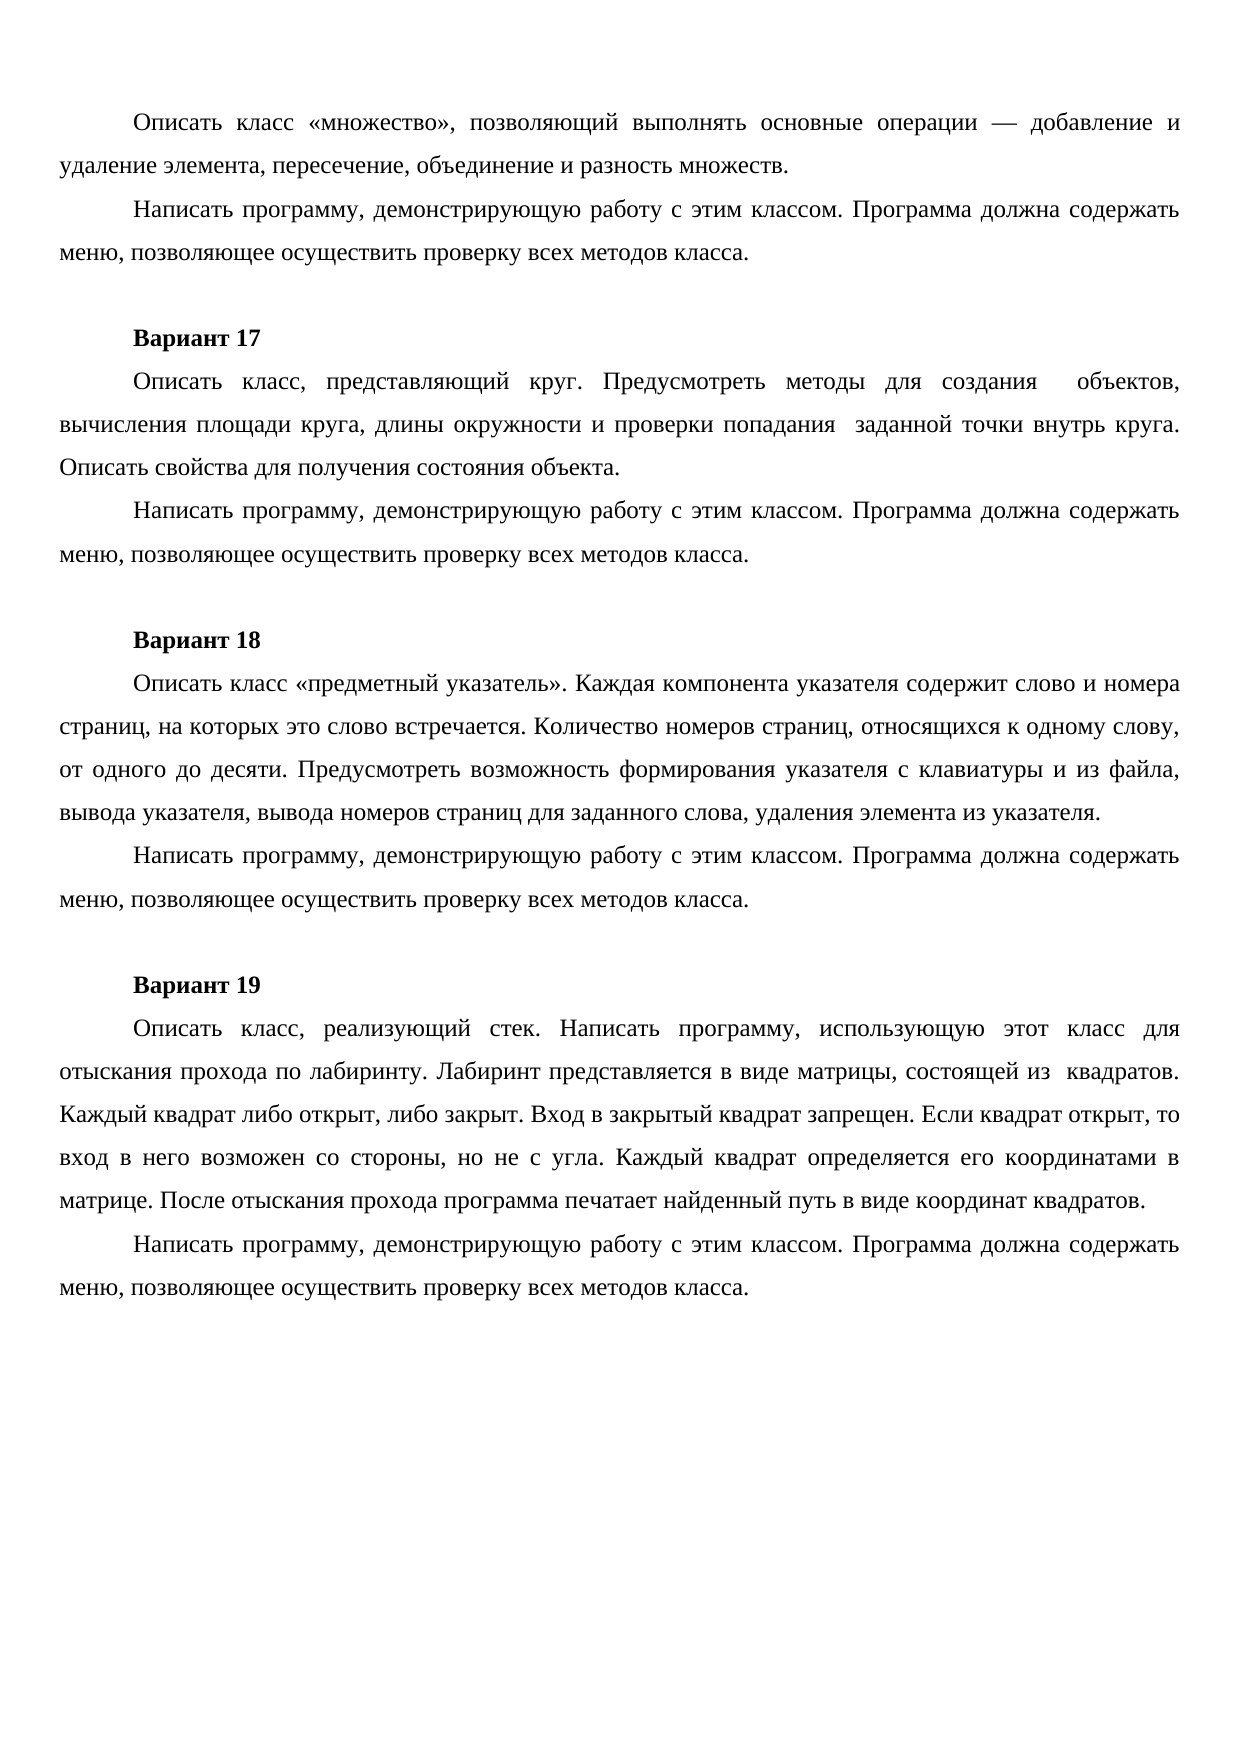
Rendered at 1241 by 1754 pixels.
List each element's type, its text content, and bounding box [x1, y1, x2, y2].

text Описать класс «множество», позволяющий выполнять основные операции — добавление и удаление элемента, пересечение, объединение и разность множеств. [59, 107, 1181, 179]
text Описать класс «предметный указатель». Каждая компонента указателя содержит слово и номера страниц, на которых это слово встречается. Количество номеров страниц, относящихся к одному слову, от одного до десяти. Предусмотреть возможность формирования указателя с клавиатуры и из файла, вывода указателя, вывода номеров страниц для заданного слова, удаления элемента из указателя. [59, 668, 1181, 826]
text Описать класс, представляющий круг. Предусмотреть методы для создания объектов, вычисления площади круга, длины окружности и проверки попадания заданной точки внутрь круга. Описать свойства для получения состояния объекта. [59, 366, 1181, 481]
text Написать программу, демонстрирующую работу с этим классом. Программа должна содержать меню, позволяющее осуществить проверку всех методов класса. [59, 496, 1181, 567]
text Написать программу, демонстрирующую работу с этим классом. Программа должна содержать меню, позволяющее осуществить проверку всех методов класса. [59, 1229, 1181, 1301]
text Написать программу, демонстрирующую работу с этим классом. Программа должна содержать меню, позволяющее осуществить проверку всех методов класса. [59, 841, 1181, 912]
text Описать класс, реализующий стек. Написать программу, использующую этот класс для отыскания прохода по лабиринту. Лабиринт представляется в виде матрицы, состоящей из квадратов. Каждый квадрат либо открыт, либо закрыт. Вход в закрытый квадрат запрещен. Если квадрат открыт, то вход в него возможен со стороны, но не с угла. Каждый квадрат определяется его координатами в матрице. После отыскания прохода программа печатает найденный путь в виде координат квадратов. [59, 1013, 1181, 1214]
text Вариант 18 [59, 625, 1181, 654]
text Вариант 19 [59, 970, 1181, 999]
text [59, 194, 1181, 266]
text Вариант 17 [59, 323, 1181, 352]
